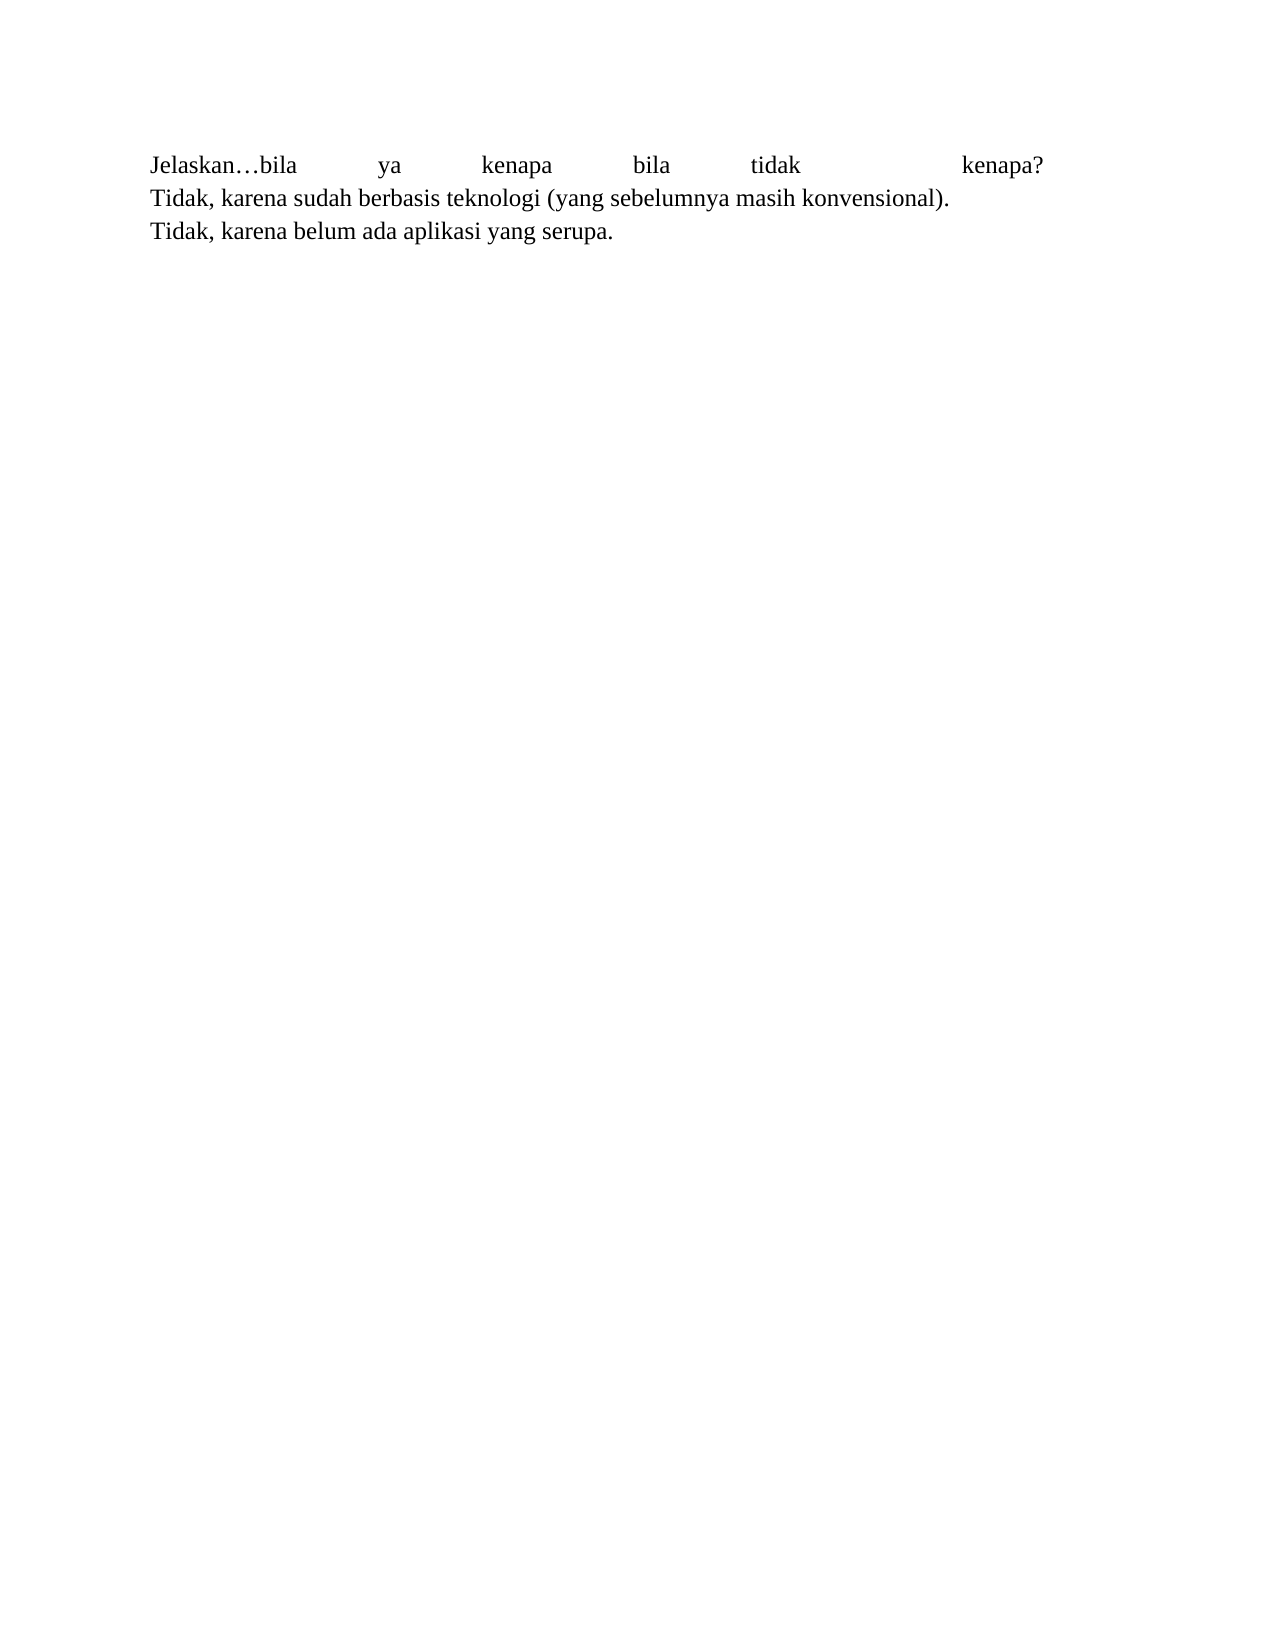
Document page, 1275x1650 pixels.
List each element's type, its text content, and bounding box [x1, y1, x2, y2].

text Tidak, karena belum ada aplikasi yang serupa. [150, 216, 1125, 245]
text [150, 150, 1125, 212]
